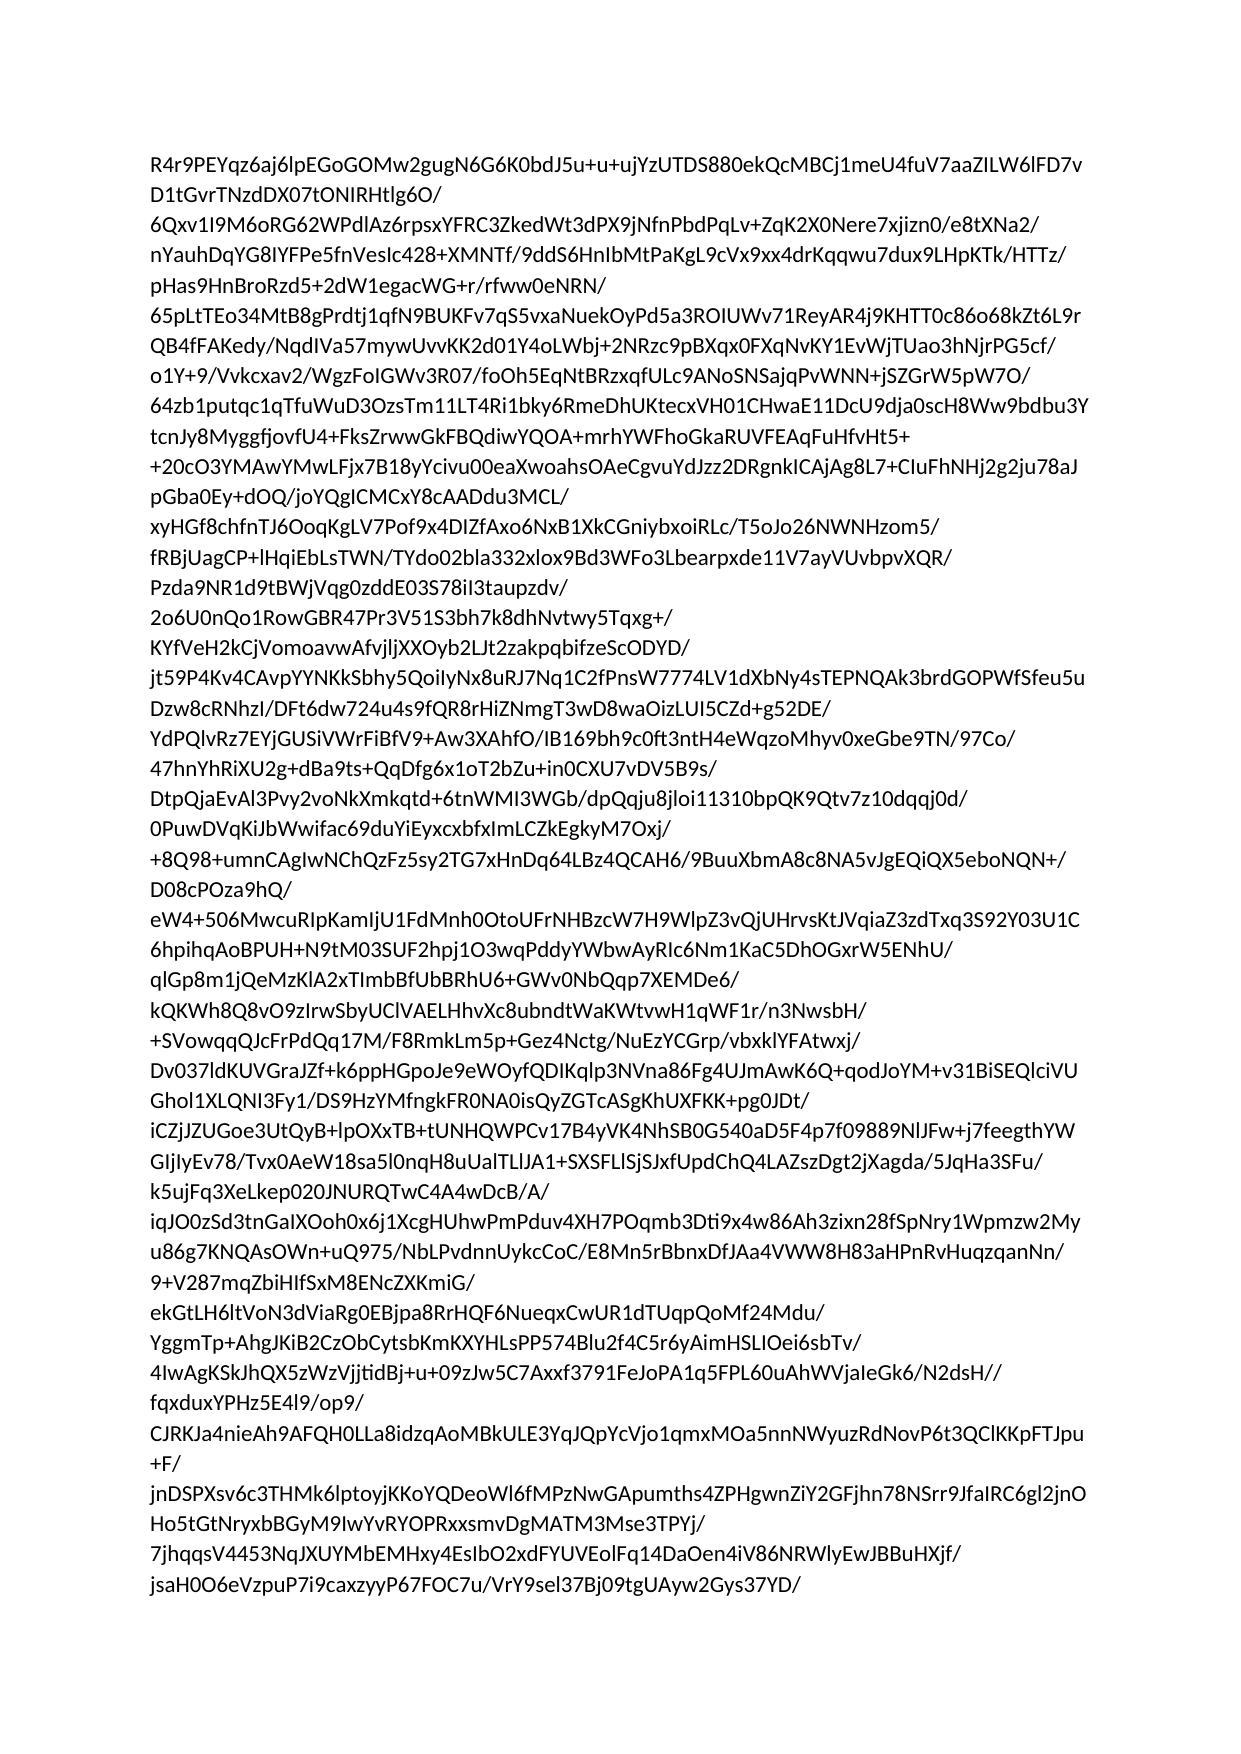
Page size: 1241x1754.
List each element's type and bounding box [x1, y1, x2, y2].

text [150, 150, 1090, 1598]
